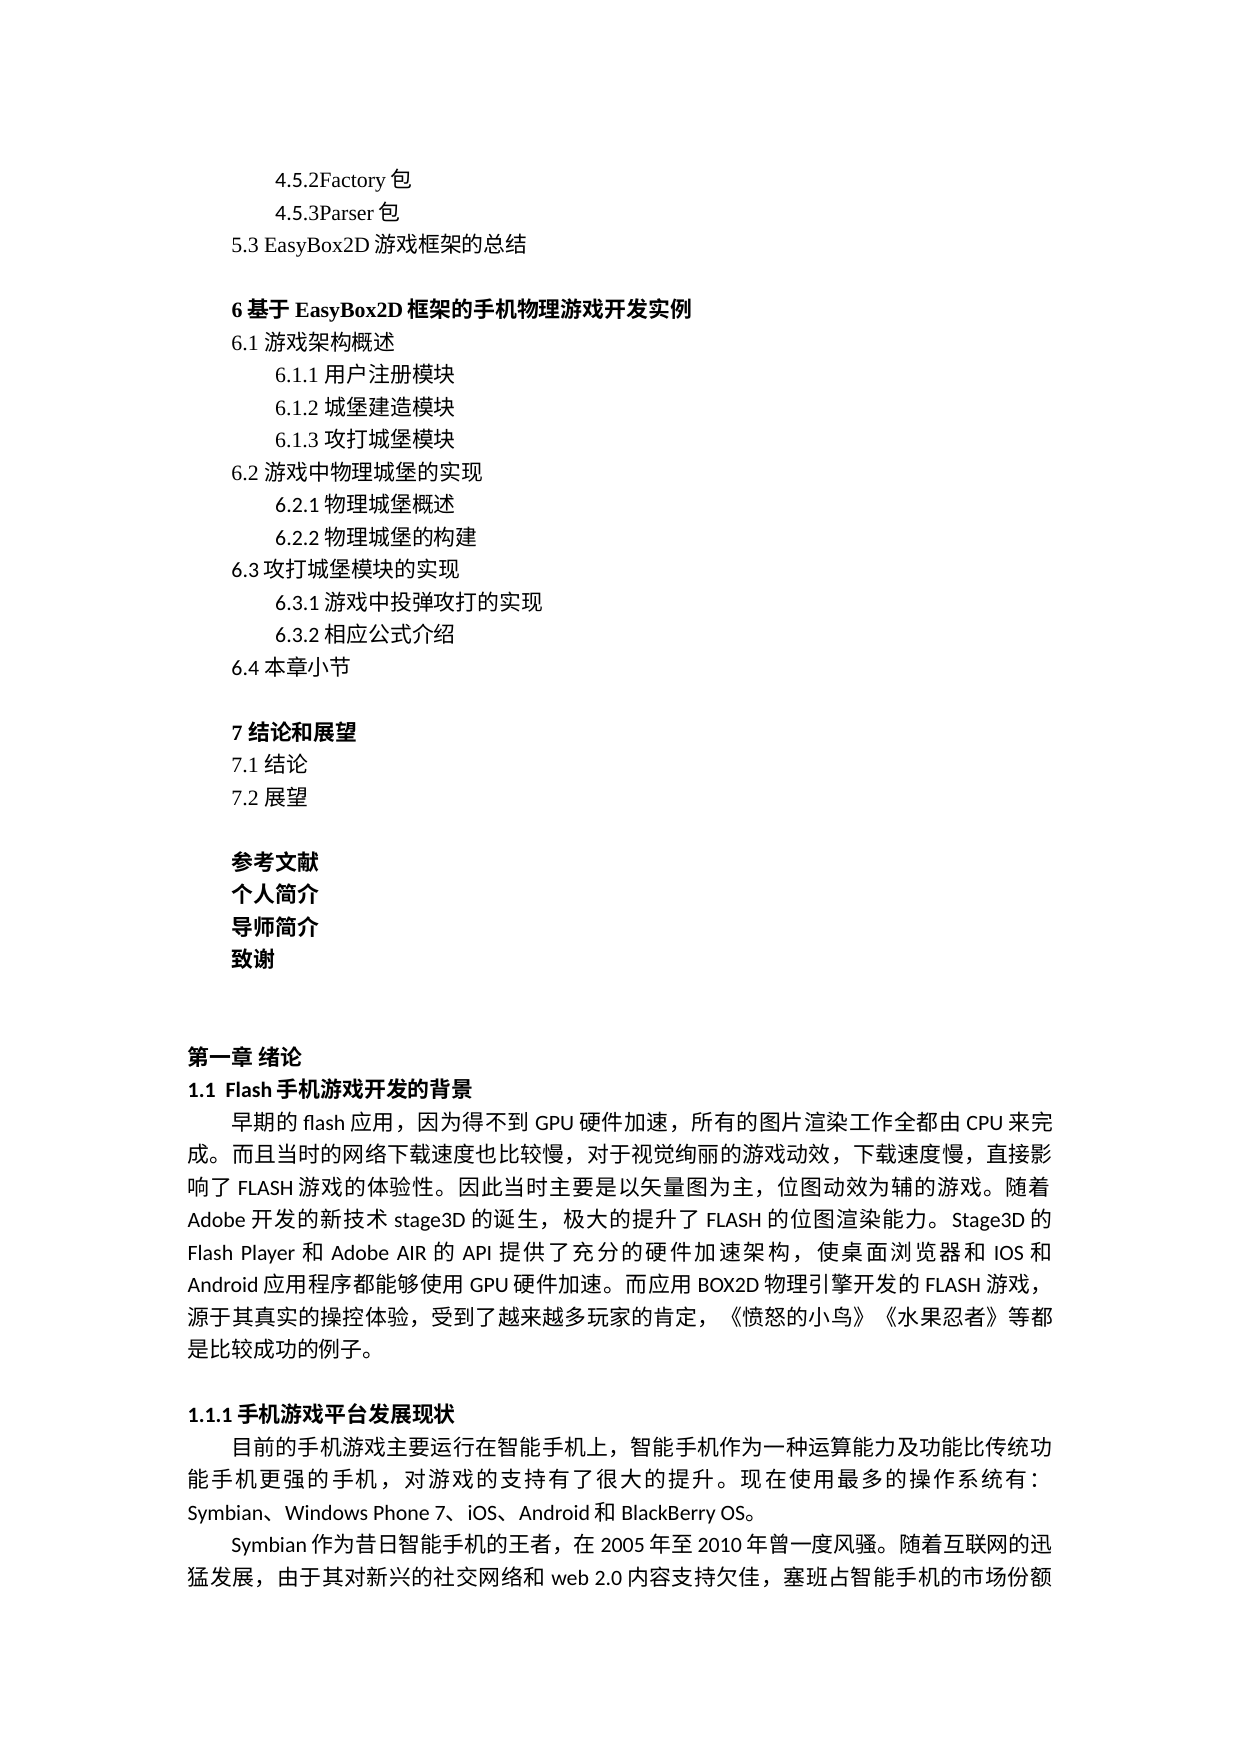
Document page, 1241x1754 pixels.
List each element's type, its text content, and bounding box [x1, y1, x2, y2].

text 1.1 Flash手机游戏开发的背景 [187, 1072, 1053, 1104]
text 6.2.2 物理城堡的构建 [187, 519, 1053, 552]
text 导师简介 [187, 909, 1053, 942]
text 目前的手机游戏主要运行在智能手机上，智能手机作为一种运算能力及功能比传统功能手机更强的手机，对游戏的支持有了很大的提升。现在使用最多的操作系统有：Symbian、Windows Phone 7、iOS、Android和 BlackBerry OS。 [187, 1429, 1053, 1527]
text 第一章 绪论 [187, 1039, 1053, 1072]
text 7.1 结论 [187, 747, 1053, 779]
text 6.1.1 用户注册模块 [187, 357, 1053, 389]
text 5.3 EasyBox2D游戏框架的总结 [187, 227, 1053, 259]
text 6.2.1 物理城堡概述 [187, 487, 1053, 519]
text 早期的flash应用，因为得不到GPU硬件加速，所有的图片渲染工作全都由CPU来完成。而且当时的网络下载速度也比较慢，对于视觉绚丽的游戏动效，下载速度慢，直接影响了FLASH游戏的体验性。因此当时主要是以矢量图为主，位图动效为辅的游戏。随着Adobe开发的新技术stage3D的诞生，极大的提升了FLASH的位图渲染能力。Stage3D的Flash Player和Adobe AIR的API提供了充分的硬件加速架构，使桌面浏览器和IOS和Android应用程序都能够使用GPU硬件加速。而应用BOX2D物理引擎开发的FLASH游戏，源于其真实的操控体验，受到了越来越多玩家的肯定，《愤怒的小鸟》《水果忍者》等都是比较成功的例子。 [187, 1104, 1053, 1364]
text 4.5.2Factory包 [275, 162, 1053, 194]
text 6.1.2 城堡建造模块 [187, 389, 1053, 422]
text 6.3攻打城堡模块的实现 [187, 552, 1053, 584]
text 个人简介 [187, 877, 1053, 909]
text 7 结论和展望 [187, 714, 1053, 747]
text 致谢 [187, 942, 1053, 974]
text 6基于EasyBox2D框架的手机物理游戏开发实例 [187, 292, 1053, 324]
text 7.2 展望 [187, 779, 1053, 812]
text 参考文献 [187, 844, 1053, 877]
text 6.2 游戏中物理城堡的实现 [187, 454, 1053, 487]
text 6.4 本章小节 [187, 649, 1053, 682]
text 6.1 游戏架构概述 [187, 324, 1053, 357]
text 6.3.1 游戏中投弹攻打的实现 [187, 584, 1053, 617]
text 4.5.3Parser包 [275, 194, 1053, 227]
text 1.1.1手机游戏平台发展现状 [187, 1397, 1053, 1429]
text 6.1.3 攻打城堡模块 [187, 422, 1053, 454]
text 6.3.2 相应公式介绍 [231, 617, 1053, 649]
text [187, 1527, 1053, 1592]
